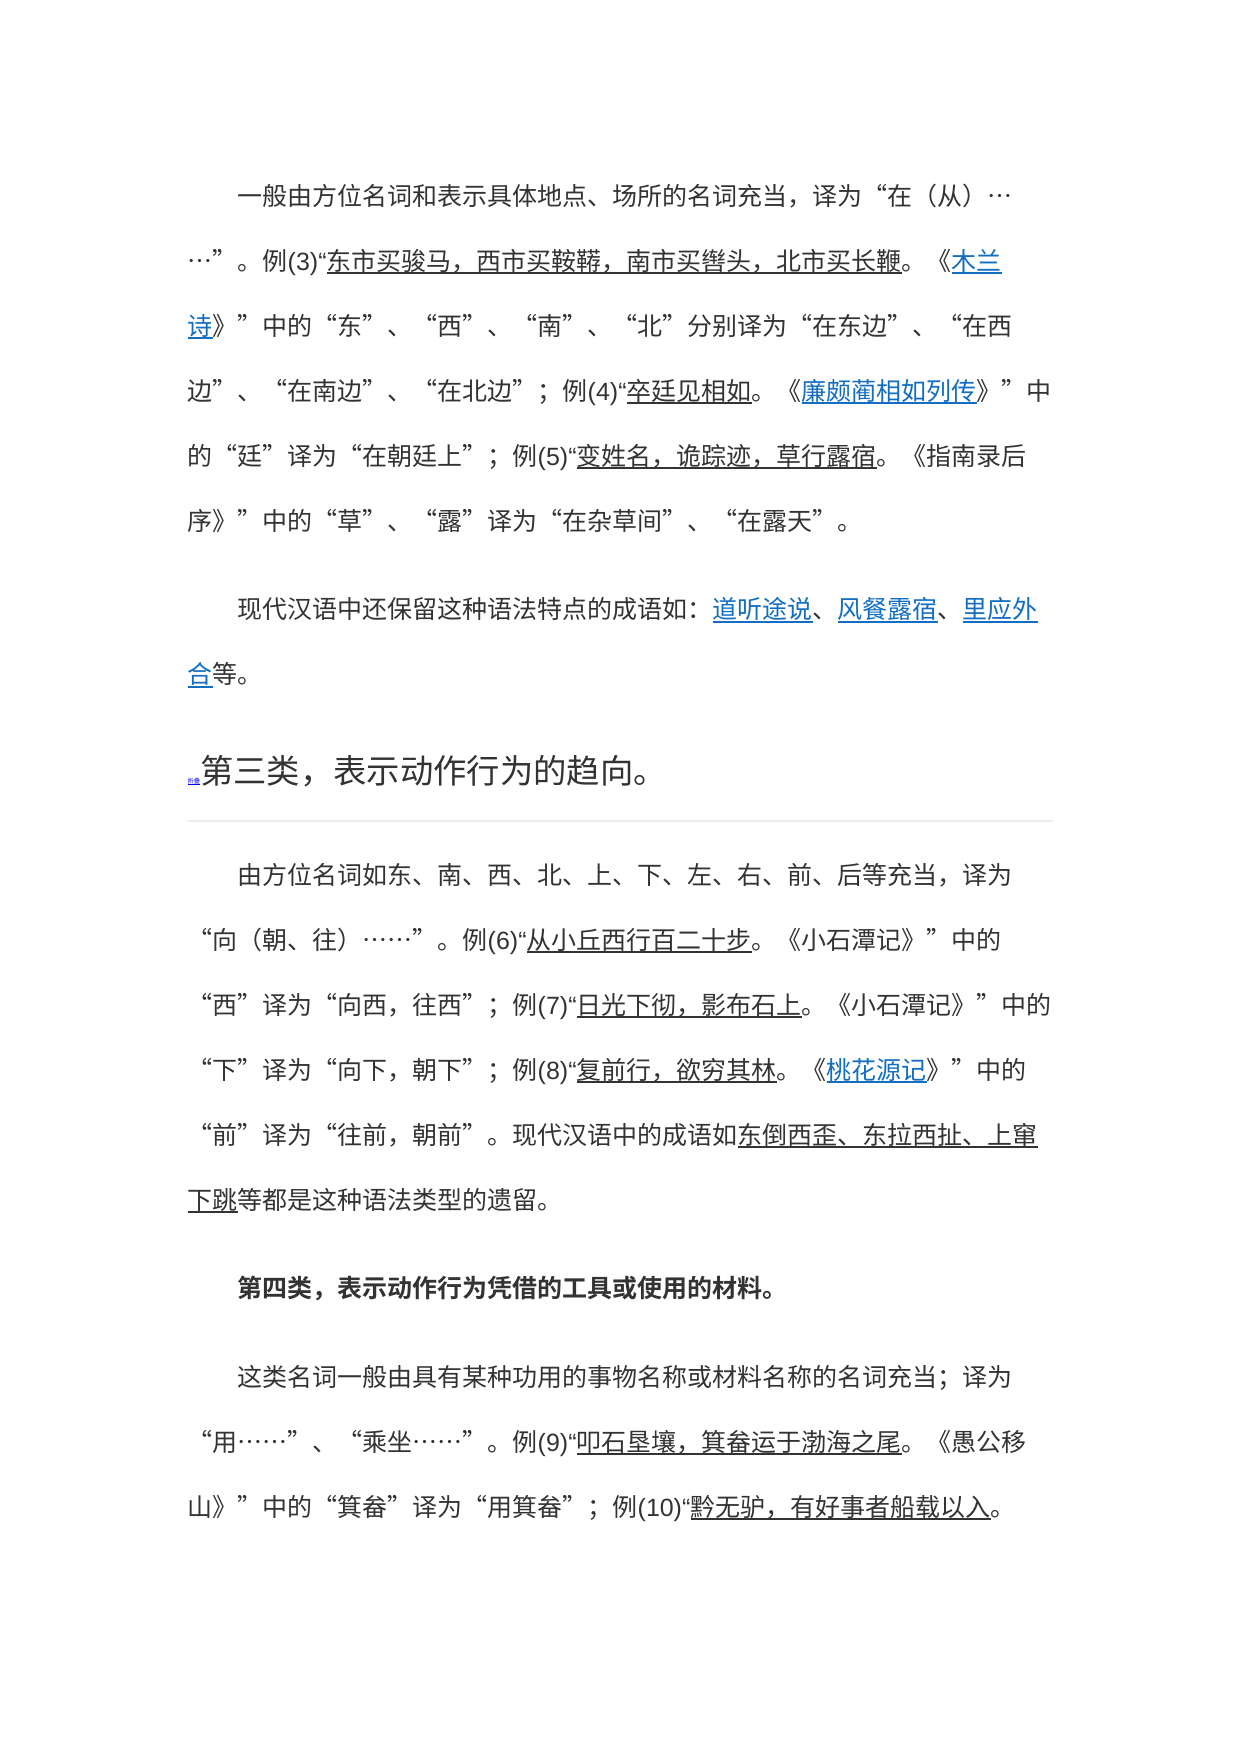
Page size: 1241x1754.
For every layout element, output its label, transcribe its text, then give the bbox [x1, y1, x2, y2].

text 现代汉语中还保留这种语法特点的成语如：道听途说、风餐露宿、里应外合等。 [187, 575, 1053, 705]
text 一般由方位名词和表示具体地点、场所的名词充当，译为“在（从）……”。例(3)“东市买骏马，西市买鞍鞯，南市买辔头，北市买长鞭。《木兰诗》”中的“东”、“西”、“南”、“北”分别译为“在东边”、“在西边”、“在南边”、“在北边”；例(4)“卒廷见相如。《廉颇蔺相如列传》”中的“廷”译为“在朝廷上”；例(5)“变姓名，诡踪迹，草行露宿。《指南录后序》”中的“草”、“露”译为“在杂草间”、“在露天”。 [187, 162, 1053, 552]
text 由方位名词如东、南、西、北、上、下、左、右、前、后等充当，译为“向（朝、往）……”。例(6)“从小丘西行百二十步。《小石潭记》”中的“西”译为“向西，往西”；例(7)“日光下彻，影布石上。《小石潭记》”中的“下”译为“向下，朝下”；例(8)“复前行，欲穷其林。《桃花源记》”中的“前”译为“往前，朝前”。现代汉语中的成语如东倒西歪、东拉西扯、上窜下跳等都是这种语法类型的遗留。 [187, 841, 1053, 1231]
text 第四类，表示动作行为凭借的工具或使用的材料。 [187, 1254, 1053, 1319]
text 折叠第三类，表示动作行为的趋向。 [187, 737, 1053, 822]
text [187, 1343, 1053, 1538]
